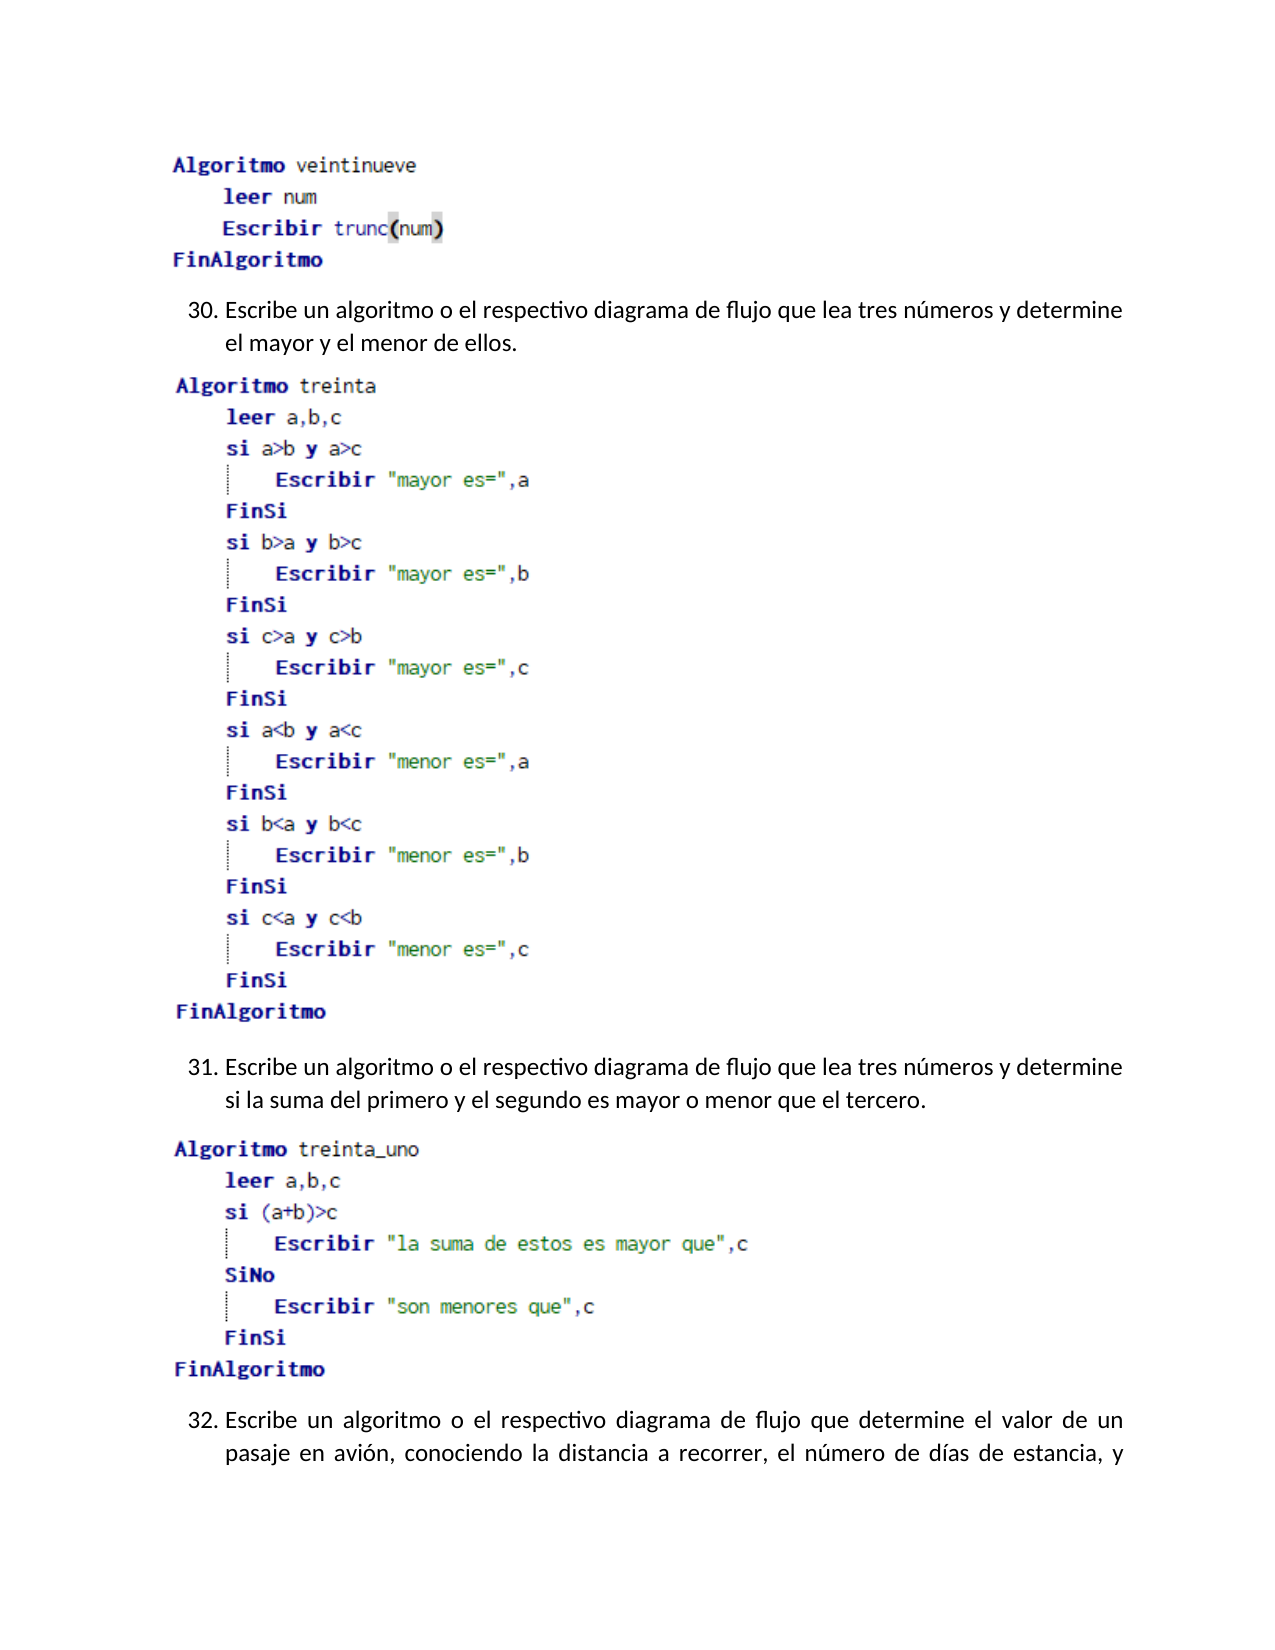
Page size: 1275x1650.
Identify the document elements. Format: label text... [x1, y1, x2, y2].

list Escribe un algoritmo o el respectivo diagrama de flujo que lea tres números y determine si la suma del primero y el segundo es mayor o menor que el tercero. [187, 1051, 1125, 1115]
list Escribe un algoritmo o el respectivo diagrama de flujo que lea tres números y determine el mayor y el menor de ellos. [187, 294, 1125, 357]
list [187, 1404, 1125, 1468]
